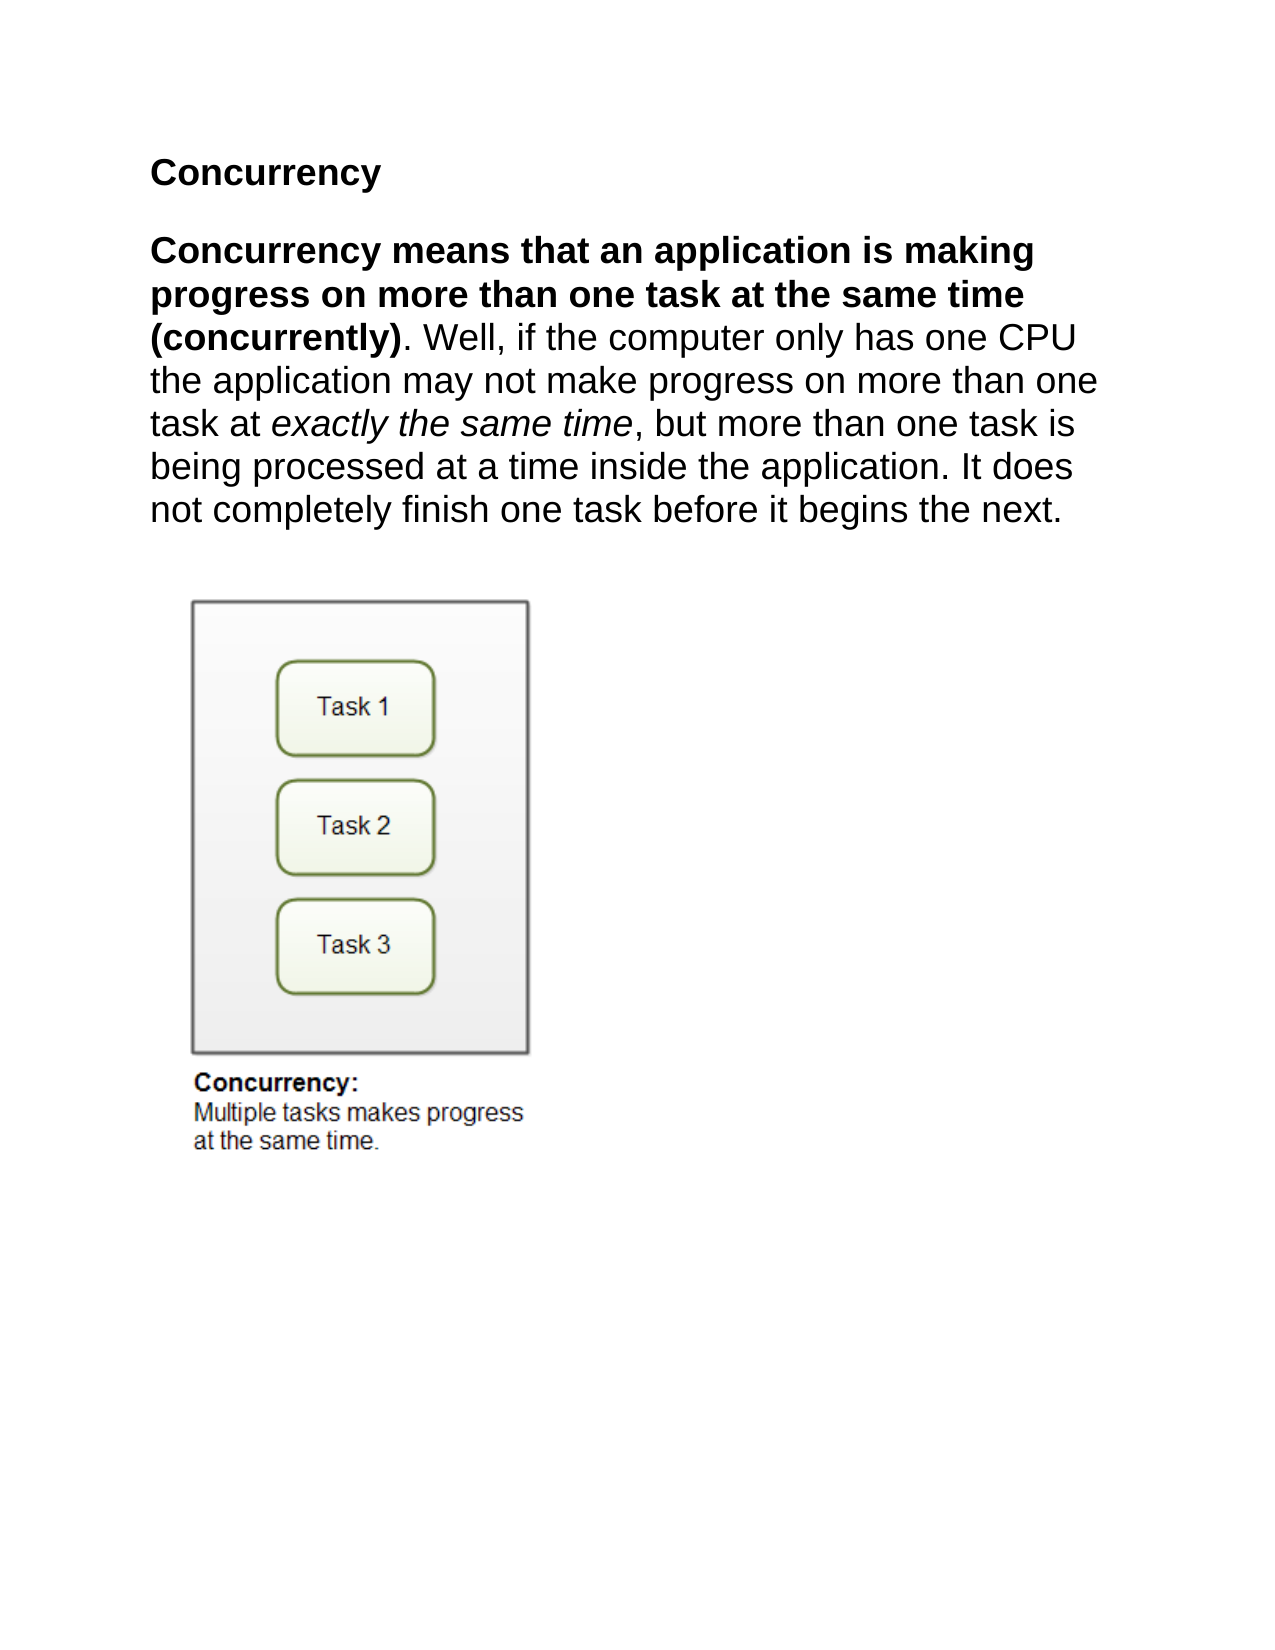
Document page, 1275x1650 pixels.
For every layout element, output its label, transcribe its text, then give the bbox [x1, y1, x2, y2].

text Concurrency means that an application is making progress on more than one task at the same time (concurrently). Well, if the computer only has one CPU the application may not make progress on more than one task at exactly the same time, but more than one task is being processed at a time inside the application. It does not completely finish one task before it begins the next. [150, 229, 1125, 531]
picture [150, 559, 582, 1195]
subtitle Concurrency [150, 150, 1125, 193]
